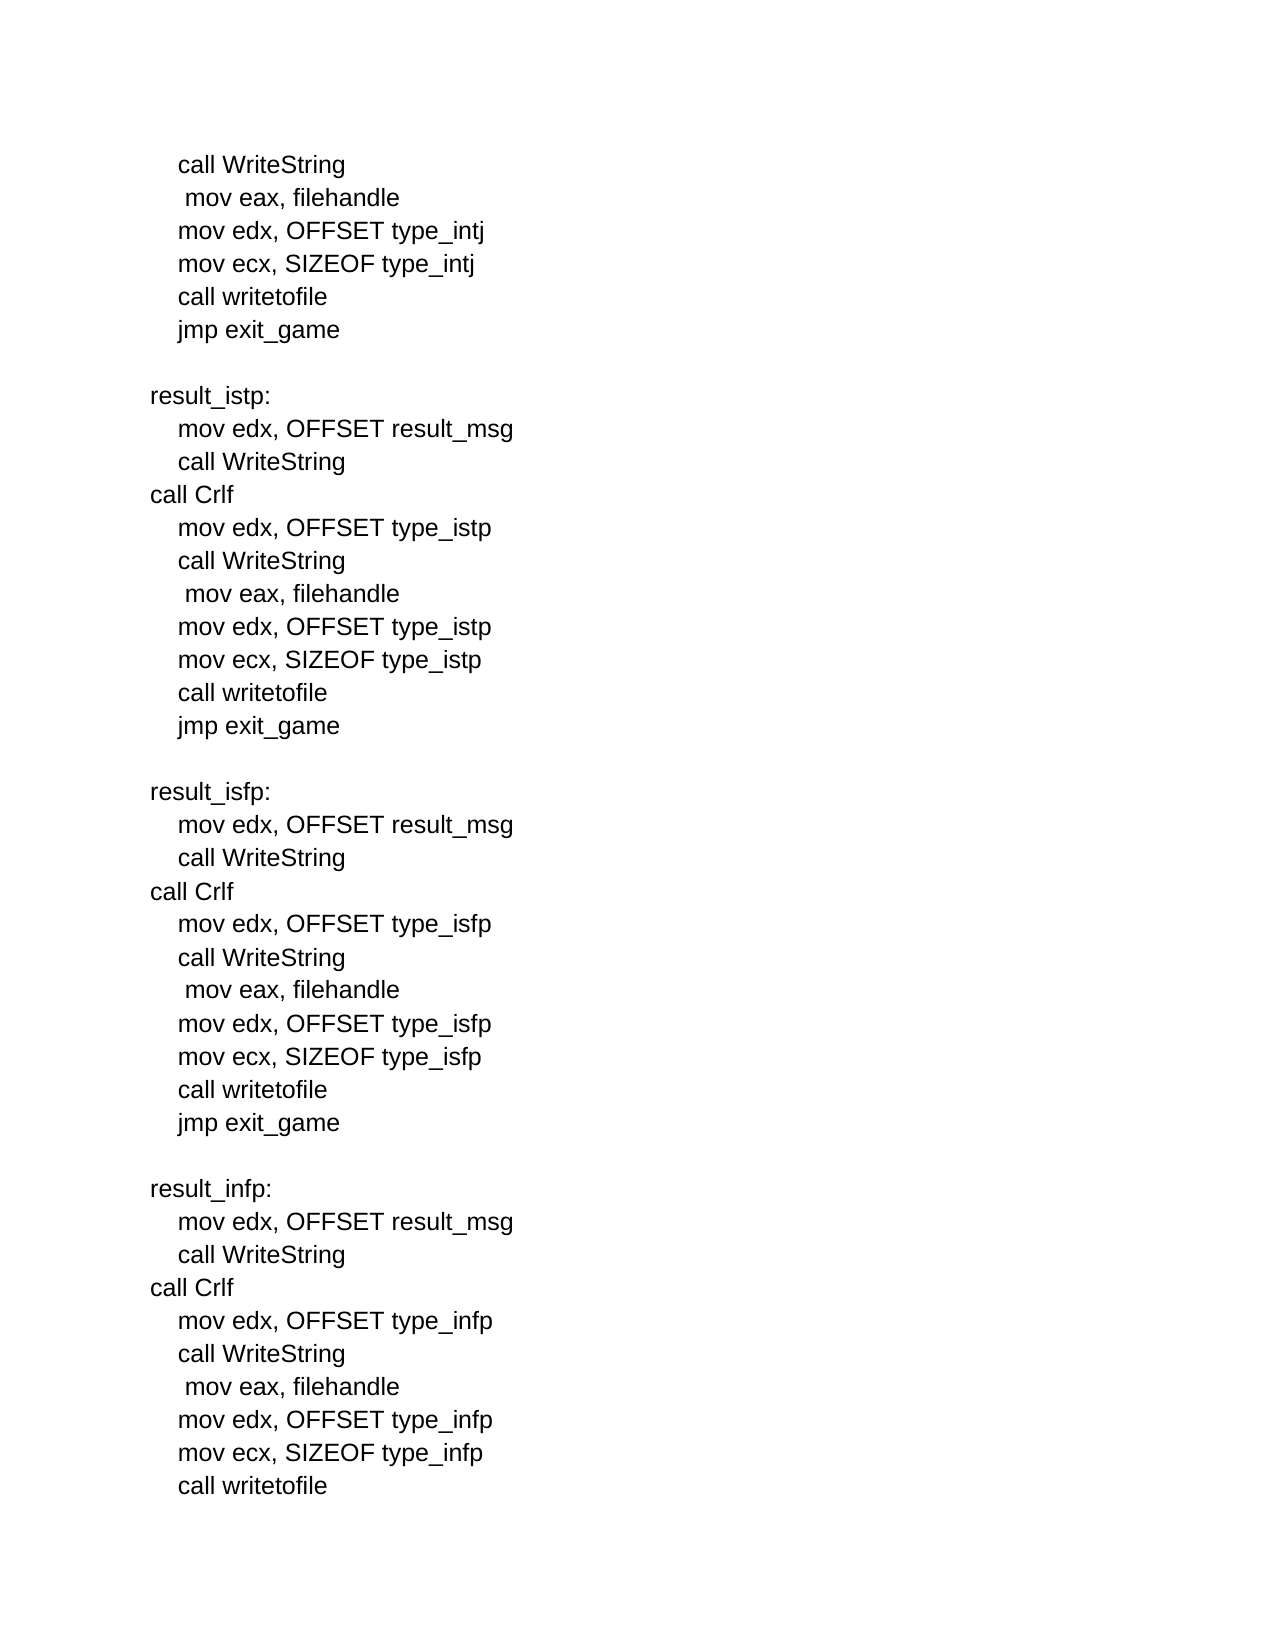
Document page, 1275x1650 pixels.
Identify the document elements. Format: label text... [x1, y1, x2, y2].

text call writetofile [150, 1074, 1125, 1103]
text call WriteString [150, 447, 1125, 476]
text call WriteString [150, 1339, 1125, 1367]
text mov edx, OFFSET type_infp [150, 1405, 1125, 1433]
text mov edx, OFFSET type_infp [150, 1306, 1125, 1334]
text call writetofile [150, 282, 1125, 311]
text mov edx, OFFSET result_msg [150, 810, 1125, 839]
text call Crlf [150, 876, 1125, 905]
text mov edx, OFFSET result_msg [150, 414, 1125, 443]
text mov edx, OFFSET type_intj [150, 216, 1125, 245]
text mov ecx, SIZEOF type_infp [150, 1438, 1125, 1467]
text result_infp: [150, 1174, 1125, 1202]
text mov eax, filehandle [150, 183, 1125, 212]
text mov ecx, SIZEOF type_intj [150, 249, 1125, 278]
text mov edx, OFFSET type_isfp [150, 909, 1125, 938]
text jmp exit_game [150, 711, 1125, 740]
text mov edx, OFFSET type_isfp [150, 1008, 1125, 1037]
text call writetofile [150, 1471, 1125, 1499]
text mov ecx, SIZEOF type_isfp [150, 1042, 1125, 1070]
text call WriteString [150, 150, 1125, 179]
text mov edx, OFFSET result_msg [150, 1207, 1125, 1235]
text mov edx, OFFSET type_istp [150, 513, 1125, 542]
text call WriteString [150, 1240, 1125, 1268]
text jmp exit_game [150, 1108, 1125, 1136]
text call Crlf [150, 1273, 1125, 1301]
text result_isfp: [150, 777, 1125, 806]
text call writetofile [150, 678, 1125, 707]
text call WriteString [150, 942, 1125, 971]
text result_istp: [150, 381, 1125, 410]
text mov eax, filehandle [150, 976, 1125, 1004]
text mov edx, OFFSET type_istp [150, 612, 1125, 641]
text mov eax, filehandle [150, 579, 1125, 608]
text call WriteString [150, 546, 1125, 575]
text mov ecx, SIZEOF type_istp [150, 645, 1125, 674]
text call Crlf [150, 480, 1125, 509]
text jmp exit_game [150, 315, 1125, 344]
text call WriteString [150, 843, 1125, 872]
text mov eax, filehandle [150, 1372, 1125, 1401]
